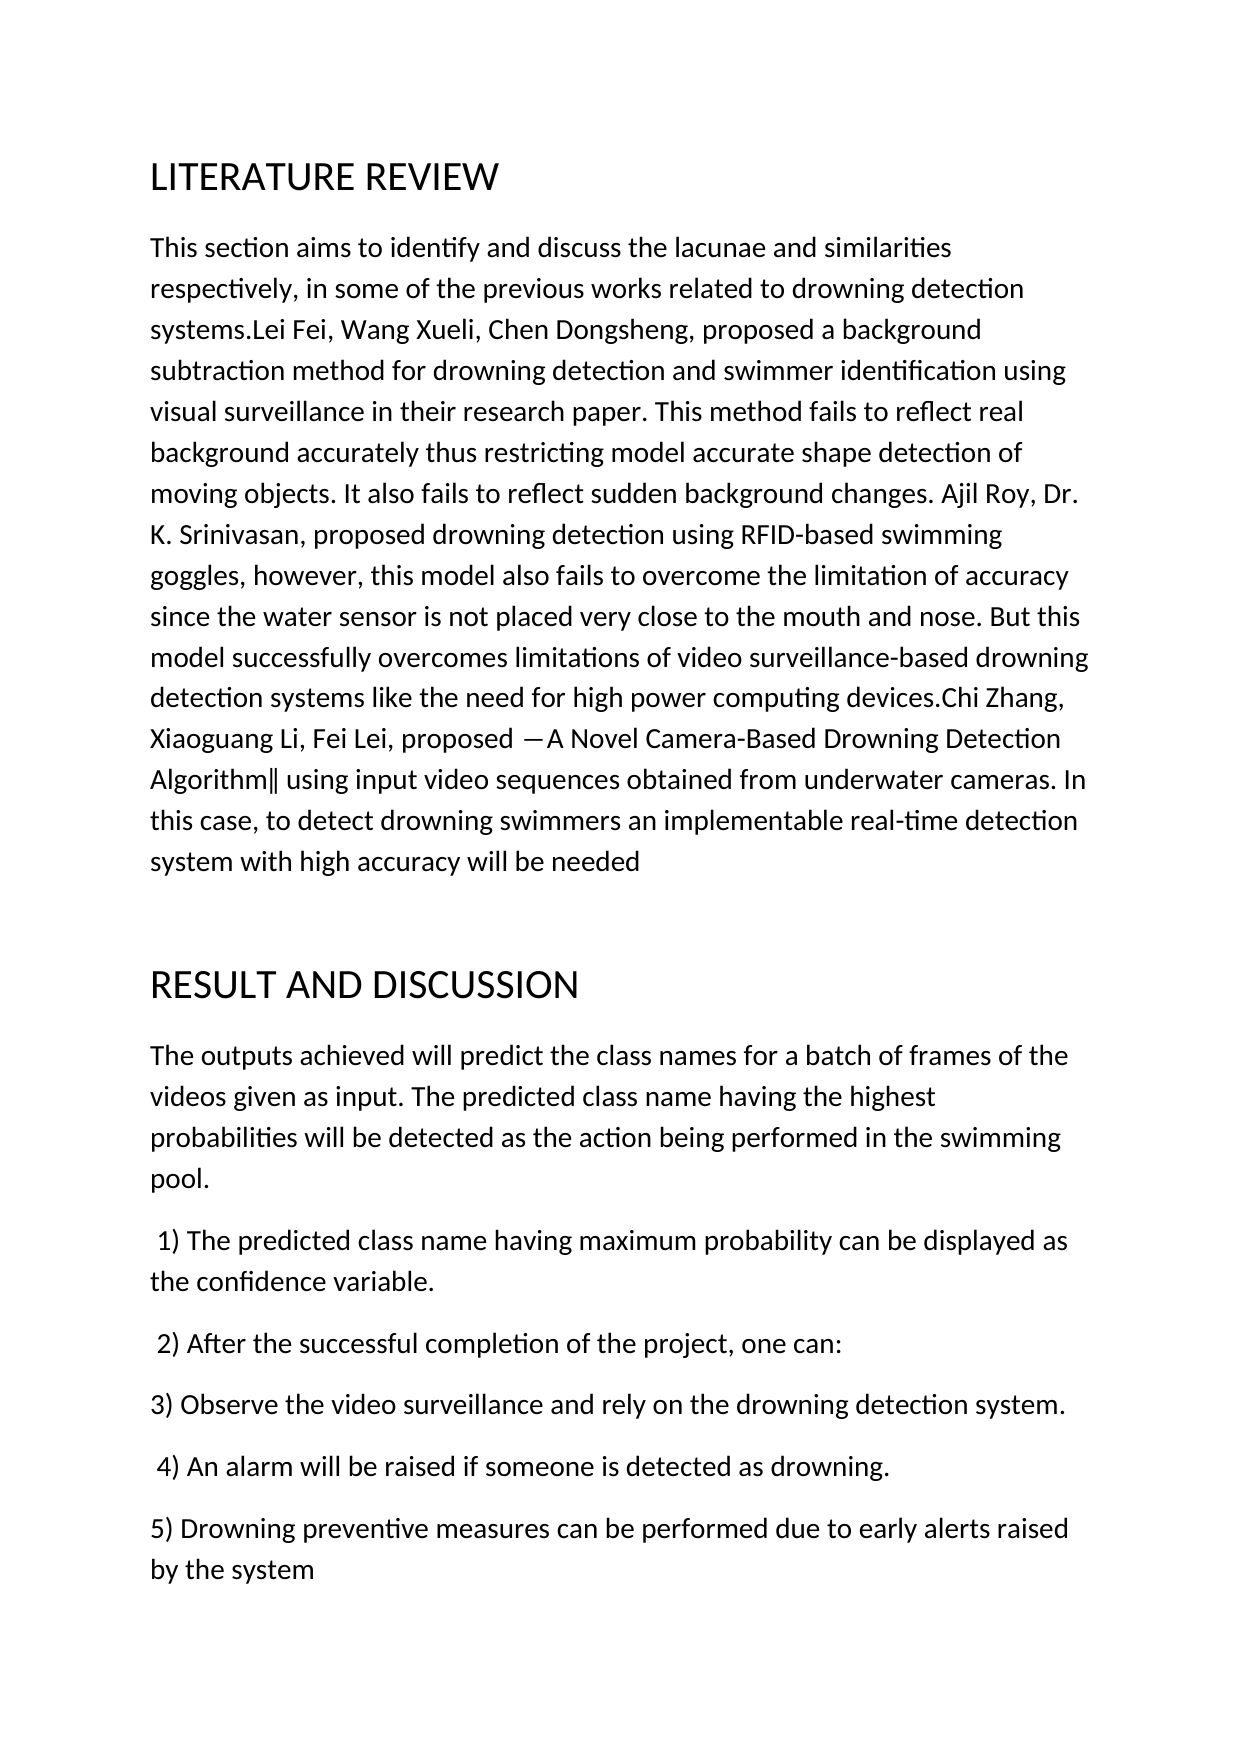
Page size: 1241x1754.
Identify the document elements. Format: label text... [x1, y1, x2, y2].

text 2) After the successful completion of the project, one can: [150, 1325, 1090, 1360]
text 1) The predicted class name having maximum probability can be displayed as the confidence variable. [150, 1222, 1090, 1298]
text 5) Drowning preventive measures can be performed due to early alerts raised by the system [150, 1510, 1090, 1587]
text The outputs achieved will predict the class names for a batch of frames of the videos given as input. The predicted class name having the highest probabilities will be detected as the action being performed in the swimming pool. [150, 1037, 1090, 1196]
text This section aims to identify and discuss the lacunae and similarities respectively, in some of the previous works related to drowning detection systems.Lei Fei, Wang Xueli, Chen Dongsheng, proposed a background subtraction method for drowning detection and swimmer identification using visual surveillance in their research paper. This method fails to reflect real background accurately thus restricting model accurate shape detection of moving objects. It also fails to reflect sudden background changes. Ajil Roy, Dr. K. Srinivasan, proposed drowning detection using RFID-based swimming goggles, however, this model also fails to overcome the limitation of accuracy since the water sensor is not placed very close to the mouth and nose. But this model successfully overcomes limitations of video surveillance-based drowning detection systems like the need for high power computing devices.Chi Zhang, Xiaoguang Li, Fei Lei, proposed ―A Novel Camera-Based Drowning Detection Algorithm‖ using input video sequences obtained from underwater cameras. In this case, to detect drowning swimmers an implementable real-time detection system with high accuracy will be needed [150, 229, 1090, 879]
text LITERATURE REVIEW [150, 150, 1090, 201]
text RESULT AND DISCUSSION [150, 958, 1090, 1009]
text 4) An alarm will be raised if someone is detected as drowning. [150, 1448, 1090, 1484]
text 3) Observe the video surveillance and rely on the drowning detection system. [150, 1386, 1090, 1422]
